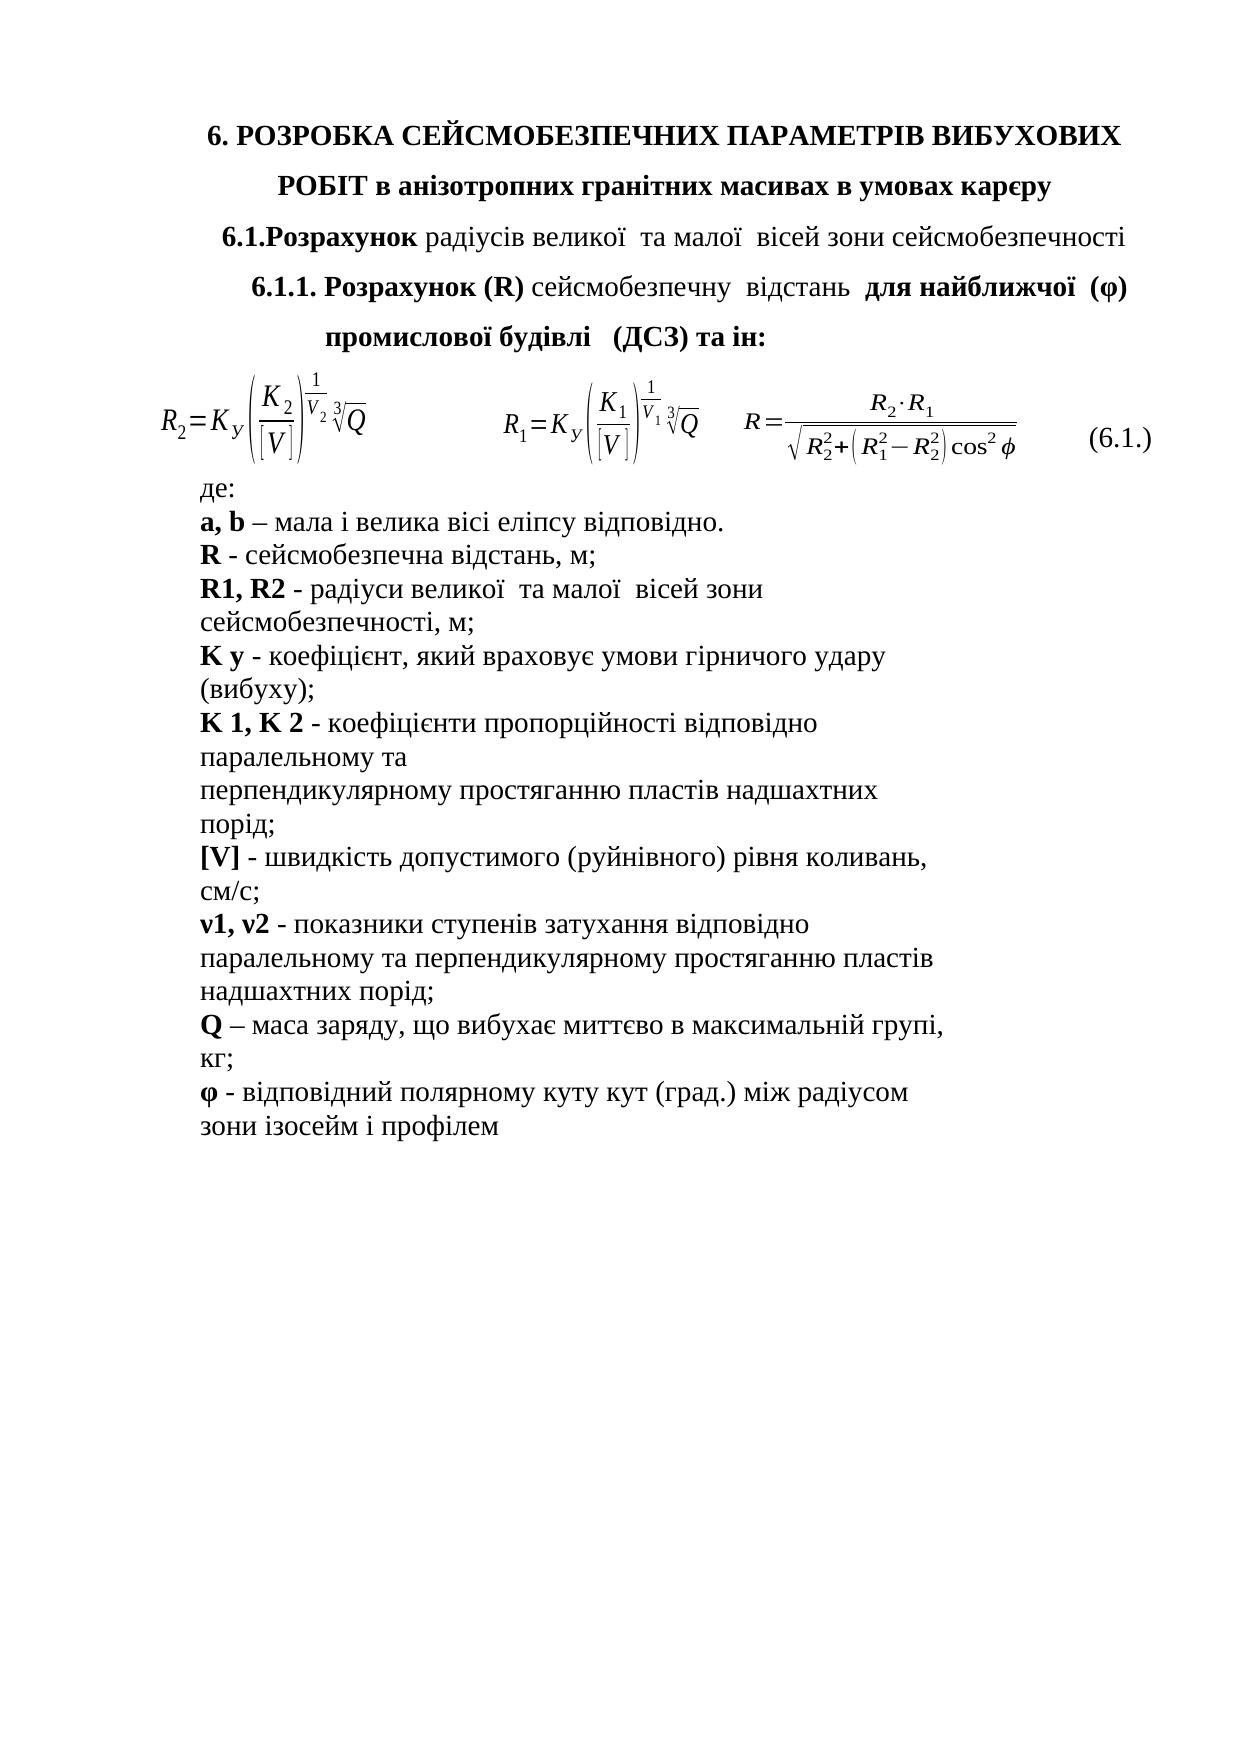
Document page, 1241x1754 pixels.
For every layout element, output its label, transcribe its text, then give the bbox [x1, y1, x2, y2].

text (6.1.) [251, 420, 301, 453]
table_header де: а, b – мала і велика вісі еліпсу відповідно. R - сейсмобезпечна відстань, м; R1, R2 - радіуси великої та малої вісей зони сейсмобезпечності, м; K y - коефіцієнт, який враховує умови гірничого удару (вибуху); K 1, K 2 - коефіцієнти пропорційності відповідно паралельному та перпендикулярному простяганню пластів надшахтних порід; [V] - швидкість допустимого (руйнівного) рівня коливань, см/с; ν1, ν2 - показники ступенів затухання відповідно паралельному та перпендикулярному простяганню пластів надшахтних порід; Q – маса заряду, що вибухає миттєво в максимальній групі, кг; φ - відповідний полярному куту кут (град.) між радіусом зони ізосейм і профілем [189, 470, 957, 1492]
text 6. РОЗРОБКА СЕЙСМОБЕЗПЕЧНИХ ПАРАМЕТРІВ ВИБУХОВИХ РОБІТ в анізотропних гранітних масивах в умовах карєру [177, 118, 1152, 202]
text 6.1.Розрахунок радіусів великої та малої вісей зони сейсмобезпечності [222, 219, 1152, 252]
text 6.1.1. Розрахунок (R) сейсмобезпечну відстань для найближчої (φ) промислової будівлі (ДСЗ) та ін: [251, 269, 1152, 353]
text (6.1.) [637, 420, 1152, 453]
text (6.1.) [301, 420, 637, 453]
text (6.1.) [177, 420, 251, 453]
